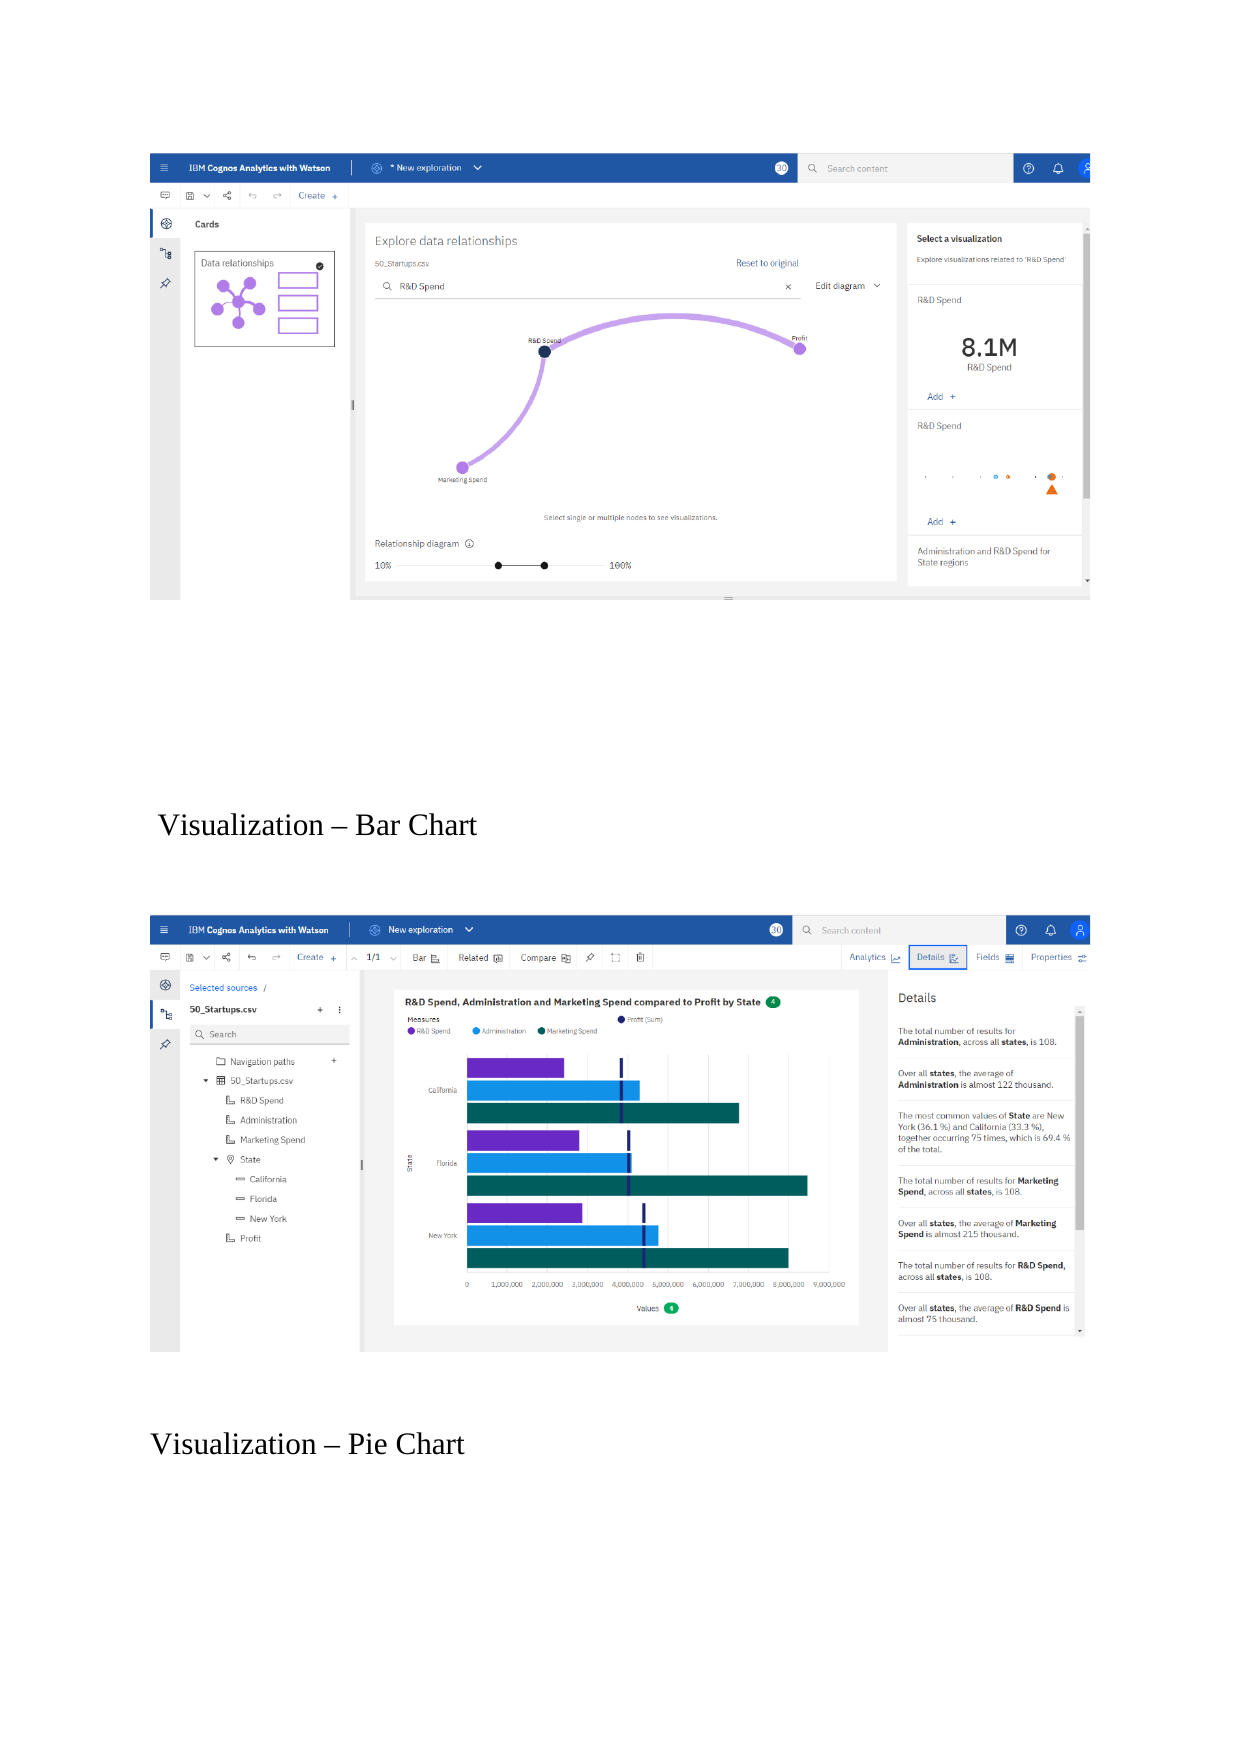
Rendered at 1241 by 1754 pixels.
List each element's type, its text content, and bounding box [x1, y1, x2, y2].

text Visualization – Bar Chart [150, 806, 1090, 842]
text Visualization – Pie Chart [150, 1425, 1090, 1461]
picture [150, 150, 1091, 600]
picture [150, 914, 1091, 1352]
